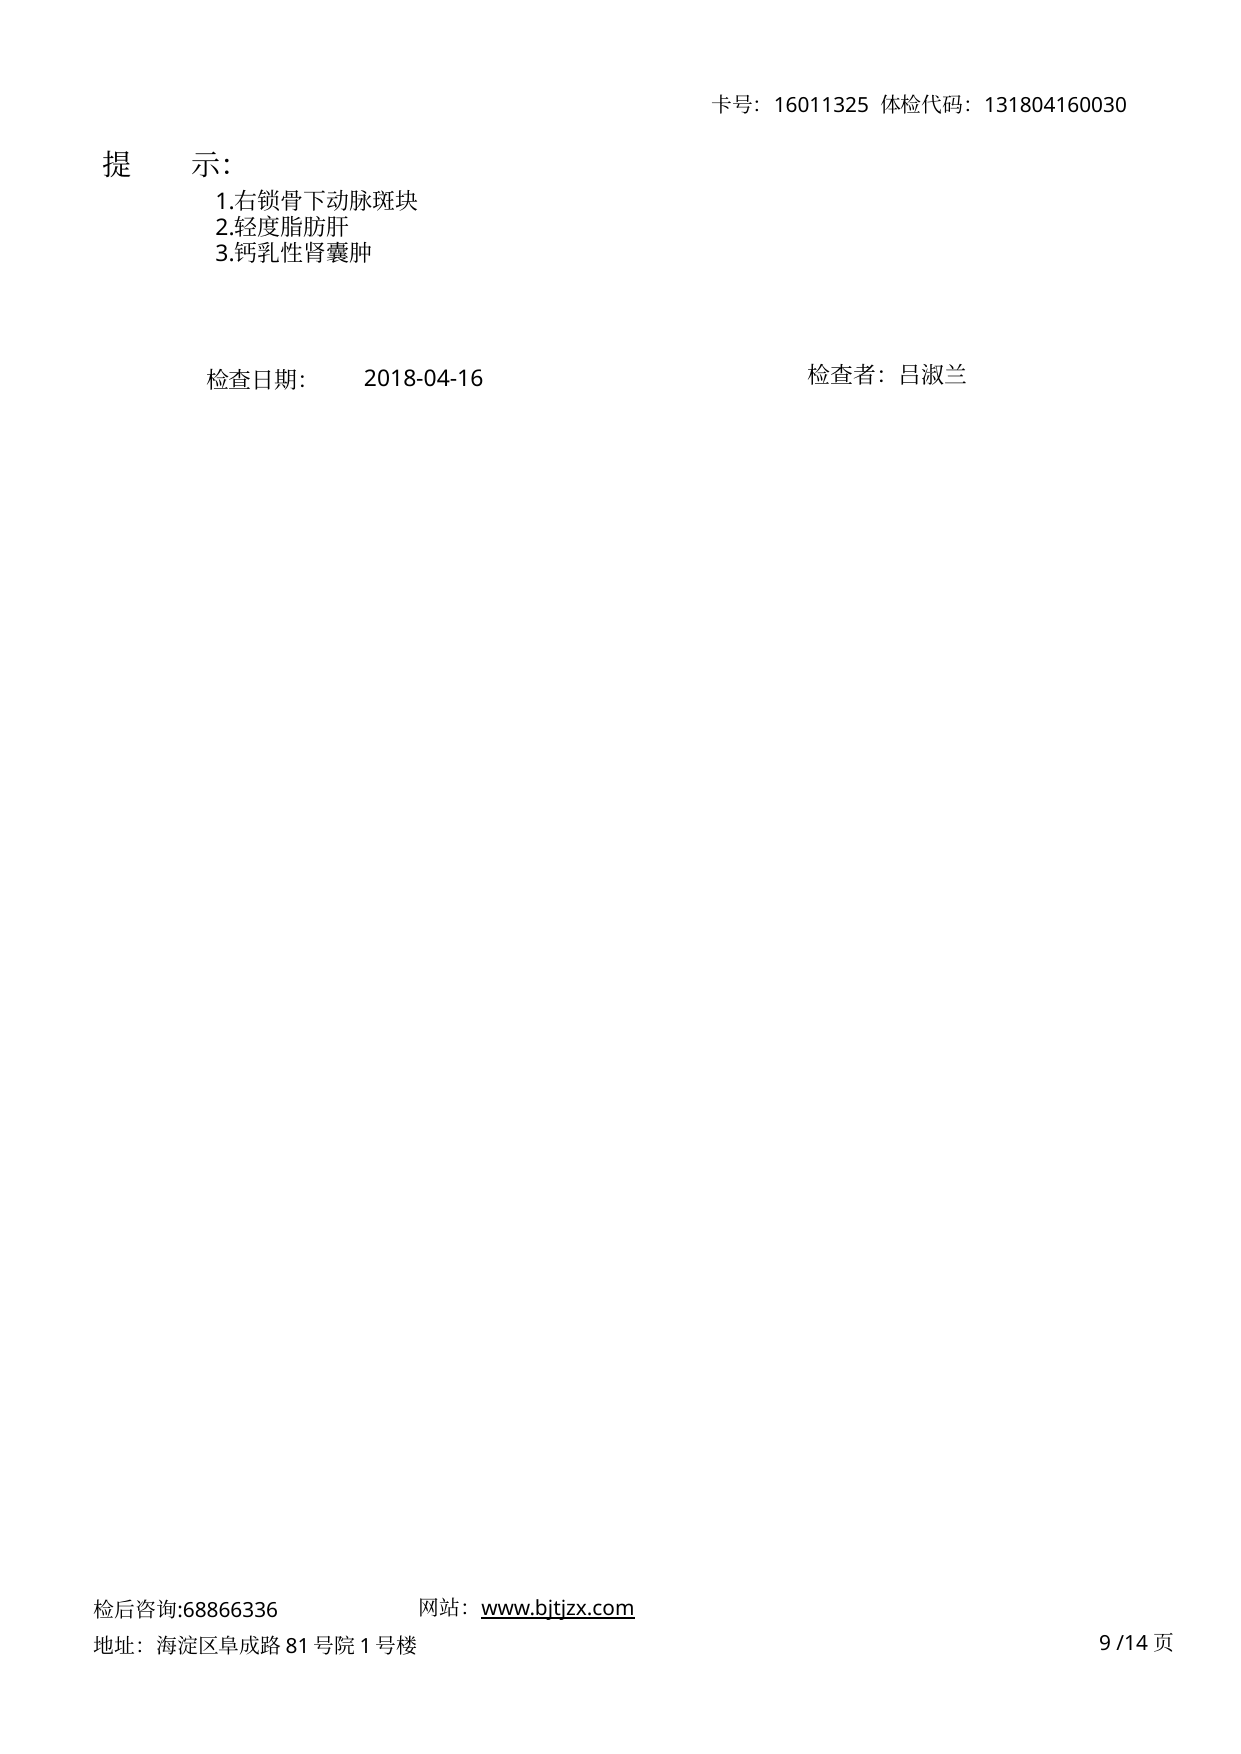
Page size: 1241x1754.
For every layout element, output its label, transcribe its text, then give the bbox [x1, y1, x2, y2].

text 地址：海淀区阜成路81号院1号楼 [94, 1637, 444, 1658]
text 2.轻度脂肪肝 [215, 214, 457, 240]
text 3.钙乳性肾囊肿 [215, 240, 457, 267]
text 检查者：吕淑兰 [807, 365, 1013, 388]
text 提 [103, 152, 176, 181]
text 2018-04-16 [364, 368, 513, 391]
text 卡号：16011325 体检代码：131804160030 [711, 96, 1182, 116]
text 检查日期： [206, 370, 355, 393]
text 示： [191, 152, 294, 181]
text 1.右锁骨下动脉斑块 [215, 191, 457, 214]
text 检后咨询:68866336 [94, 1601, 303, 1622]
text 网站：www.bjtjzx.com [418, 1599, 660, 1619]
text 9 /14 页 [1099, 1633, 1211, 1654]
